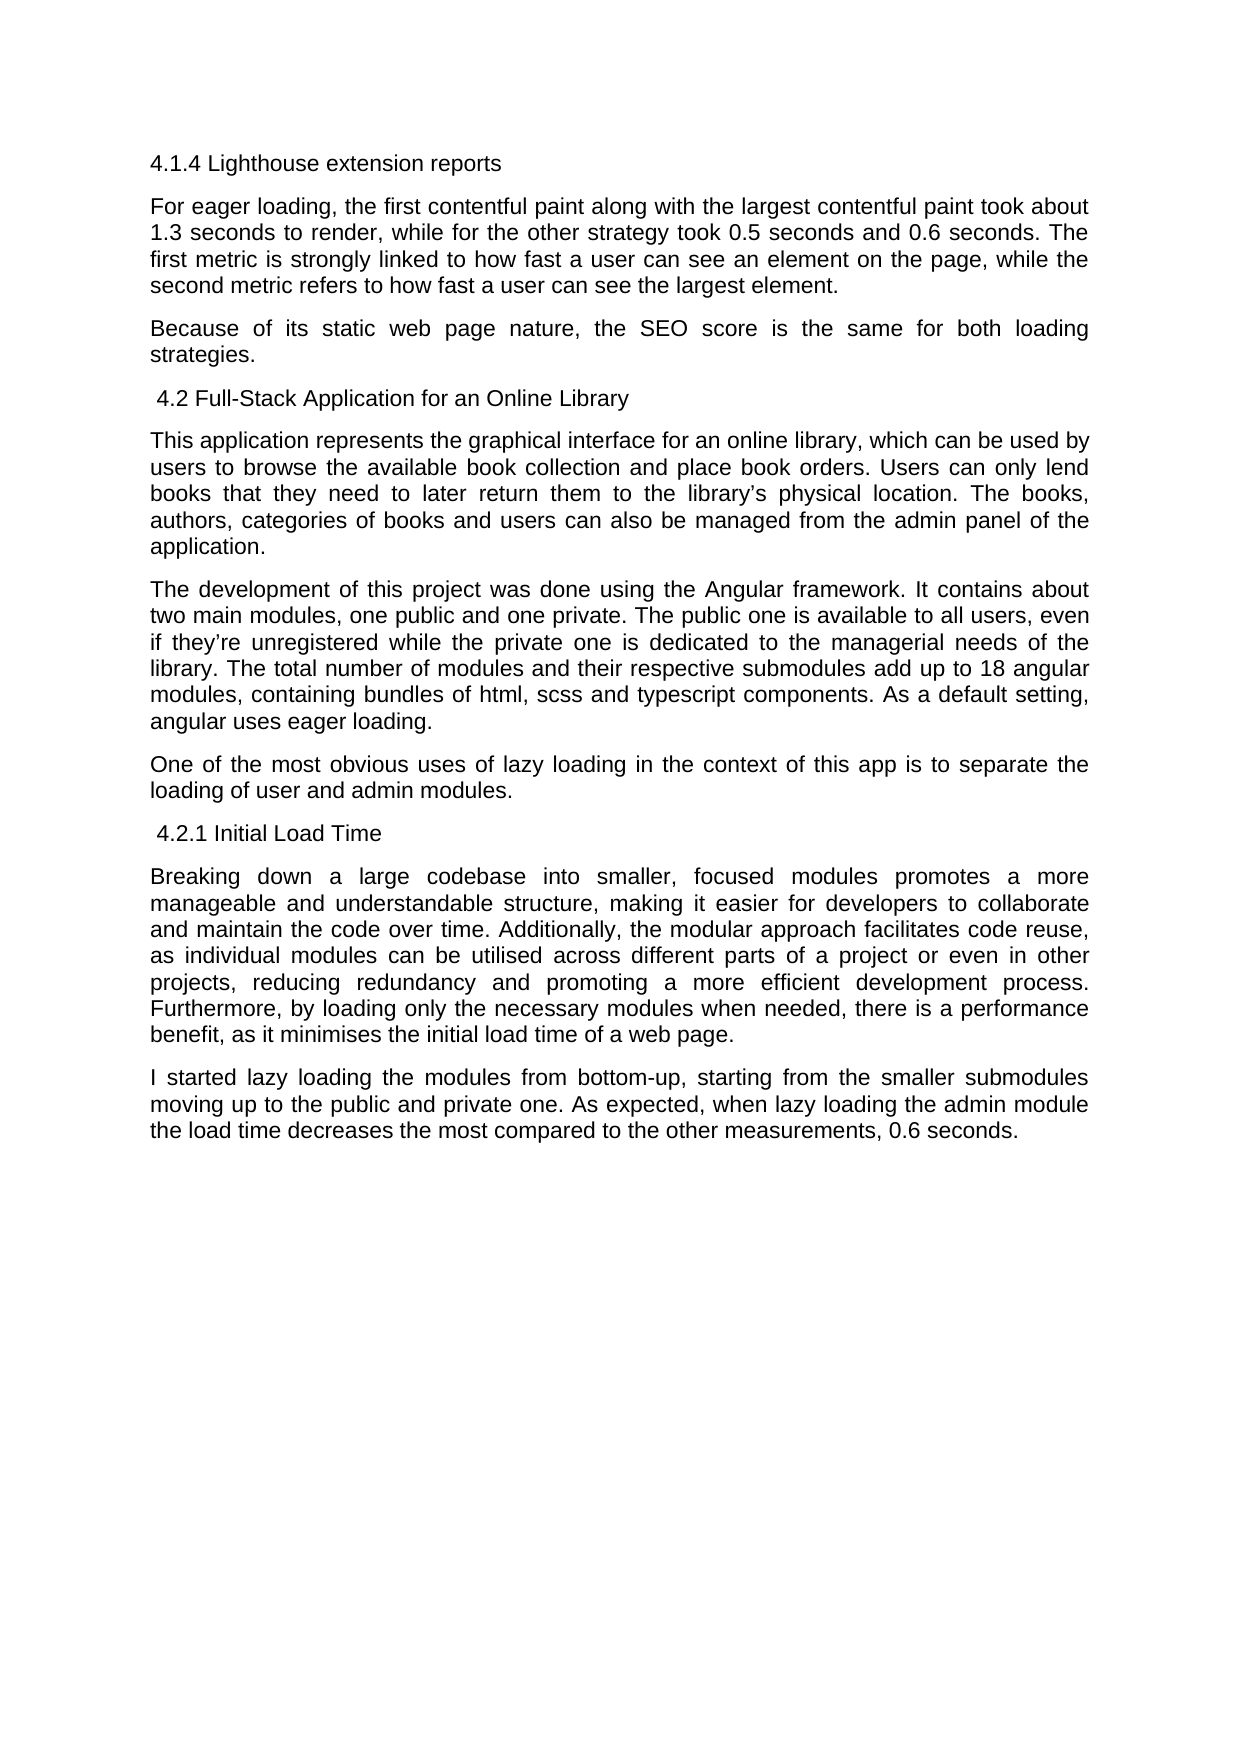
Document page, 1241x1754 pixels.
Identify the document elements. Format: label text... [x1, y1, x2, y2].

text For eager loading, the first contentful paint along with the largest contentful paint took about 1.3 seconds to render, while for the other strategy took 0.5 seconds and 0.6 seconds. The first metric is strongly linked to how fast a user can see an element on the page, while the second metric refers to how fast a user can see the largest element. [150, 193, 1090, 298]
text This application represents the graphical interface for an online library, which can be used by users to browse the available book collection and place book orders. Users can only lend books that they need to later return them to the library’s physical location. The books, authors, categories of books and users can also be managed from the admin panel of the application. [150, 427, 1090, 559]
text ​​4.2 Full-Stack Application for an Online Library [150, 384, 1090, 411]
text I started lazy loading the modules from bottom-up, starting from the smaller submodules moving up to the public and private one. As expected, when lazy loading the admin module the load time decreases the most compared to the other measurements, 0.6 seconds. [150, 1064, 1090, 1143]
text The development of this project was done using the Angular framework. It contains about two main modules, one public and one private. The public one is available to all users, even if they’re unregistered while the private one is dedicated to the managerial needs of the library. The total number of modules and their respective submodules add up to 18 angular modules, containing bundles of html, scss and typescript components. As a default setting, angular uses eager loading. [150, 576, 1090, 734]
text Because of its static web page nature, the SEO score is the same for both loading strategies. [150, 315, 1090, 368]
text Breaking down a large codebase into smaller, focused modules promotes a more manageable and understandable structure, making it easier for developers to collaborate and maintain the code over time. Additionally, the modular approach facilitates code reuse, as individual modules can be utilised across different parts of a project or even in other projects, reducing redundancy and promoting a more efficient development process. Furthermore, by loading only the necessary modules when needed, there is a performance benefit, as it minimises the initial load time of a web page. [150, 863, 1090, 1048]
text 4.1.4 Lighthouse extension reports [150, 150, 1090, 176]
text ​​​ ​4.2.1 Initial Load Time [150, 820, 1090, 846]
text One of the most obvious uses of lazy loading in the context of this app is to separate the loading of user and admin modules. [150, 751, 1090, 803]
